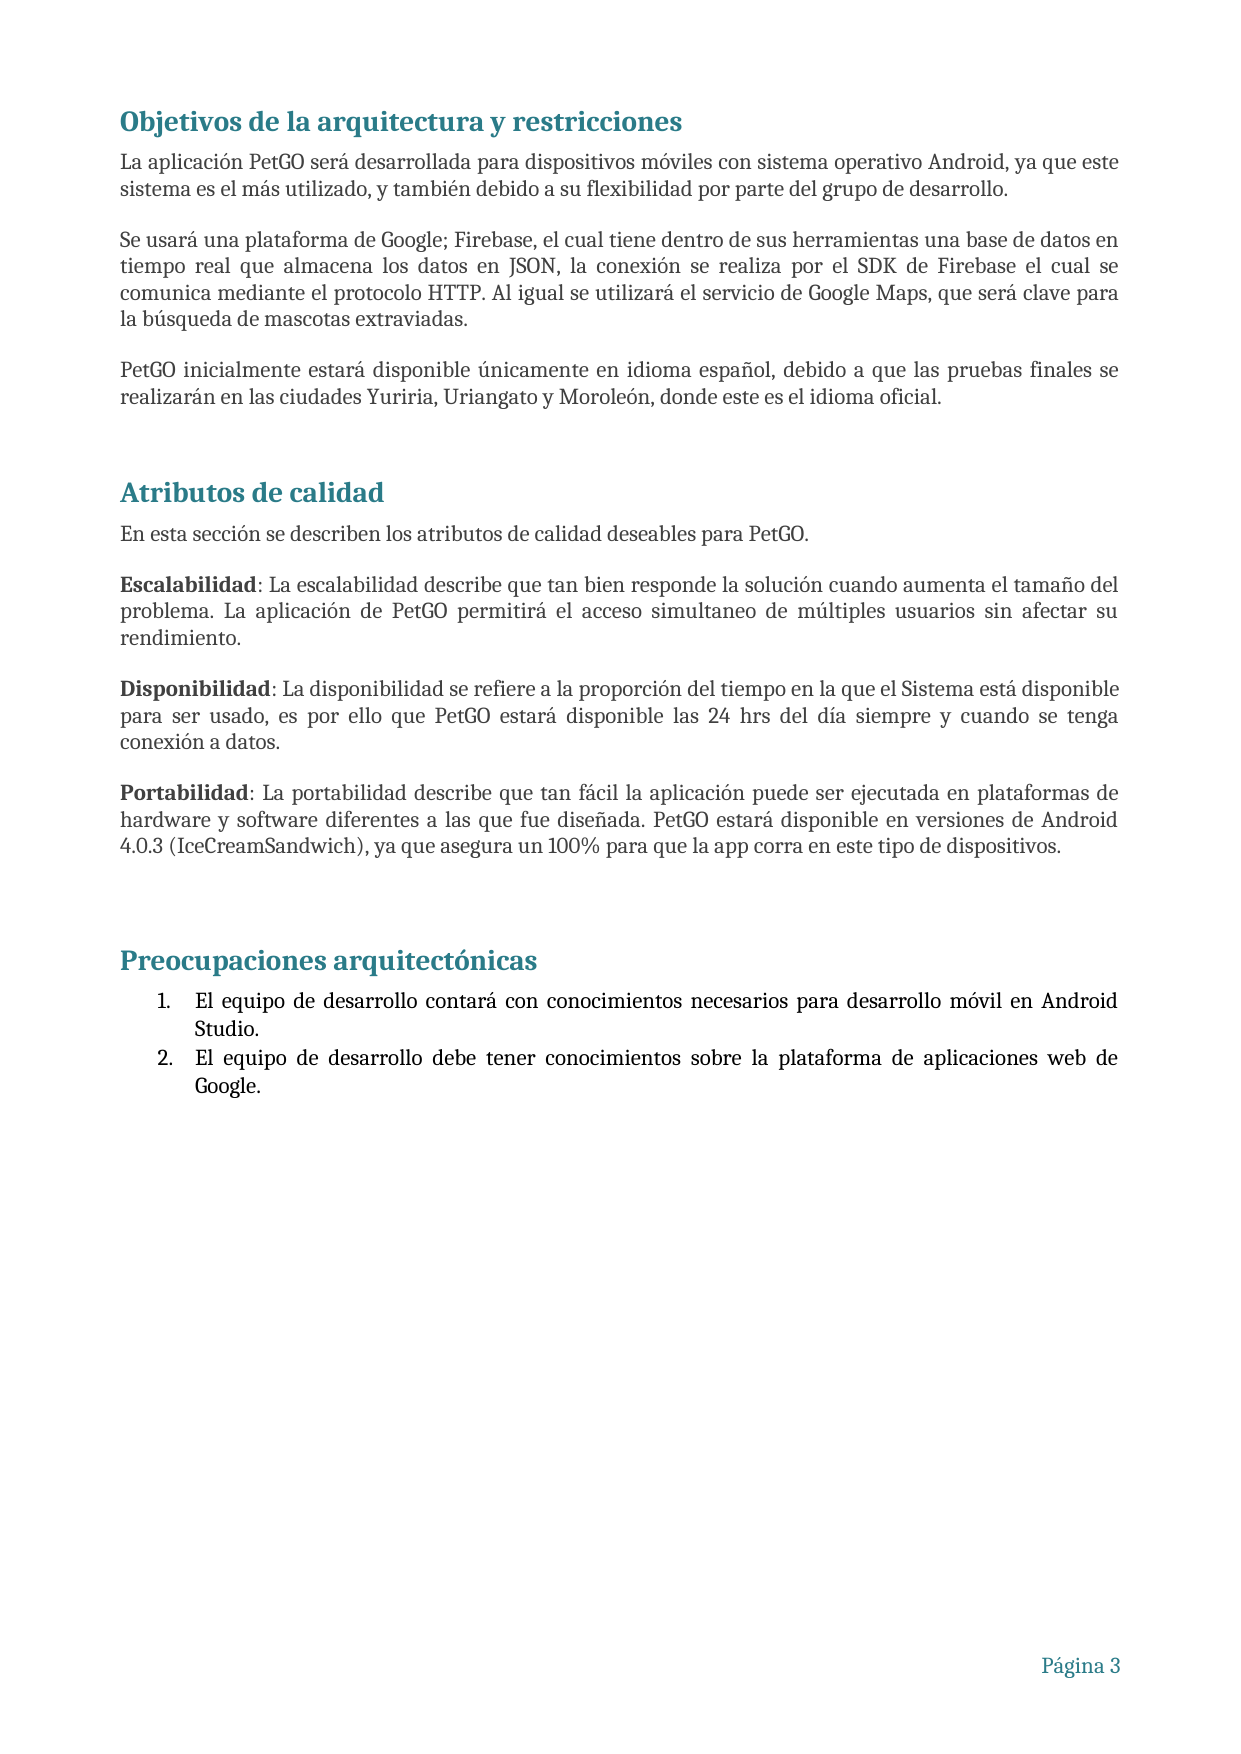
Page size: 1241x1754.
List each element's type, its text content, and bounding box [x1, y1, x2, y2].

text Disponibilidad: La disponibilidad se refiere a la proporción del tiempo en la que el Sistema está disponible para ser usado, es por ello que PetGO estará disponible las 24 hrs del día siempre y cuando se tenga conexión a datos. [120, 676, 1120, 755]
list El equipo de desarrollo debe tener conocimientos sobre la plataforma de aplicaciones web de Google. [157, 1045, 1120, 1099]
text La aplicación PetGO será desarrollada para dispositivos móviles con sistema operativo Android, ya que este sistema es el más utilizado, y también debido a su flexibilidad por parte del grupo de desarrollo. [120, 149, 1120, 202]
list El equipo de desarrollo contará con conocimientos necesarios para desarrollo móvil en Android Studio. [157, 988, 1120, 1043]
subtitle Objetivos de la arquitectura y restricciones [120, 105, 1120, 138]
text Portabilidad: La portabilidad describe que tan fácil la aplicación puede ser ejecutada en plataformas de hardware y software diferentes a las que fue diseñada. PetGO estará disponible en versiones de Android 4.0.3 (IceCreamSandwich), ya que asegura un 100% para que la app corra en este tipo de dispositivos. [120, 780, 1120, 859]
subtitle Atributos de calidad [120, 477, 1120, 510]
text En esta sección se describen los atributos de calidad deseables para PetGO. [120, 521, 1120, 547]
text Escalabilidad: La escalabilidad describe que tan bien responde la solución cuando aumenta el tamaño del problema. La aplicación de PetGO permitirá el acceso simultaneo de múltiples usuarios sin afectar su rendimiento. [120, 572, 1120, 651]
text PetGO inicialmente estará disponible únicamente en idioma español, debido a que las pruebas finales se realizarán en las ciudades Yuriria, Uriangato y Moroleón, donde este es el idioma oficial. [120, 357, 1120, 410]
subtitle Preocupaciones arquitectónicas [120, 944, 1120, 977]
text Se usará una plataforma de Google; Firebase, el cual tiene dentro de sus herramientas una base de datos en tiempo real que almacena los datos en JSON, la conexión se realiza por el SDK de Firebase el cual se comunica mediante el protocolo HTTP. Al igual se utilizará el servicio de Google Maps, que será clave para la búsqueda de mascotas extraviadas. [120, 227, 1120, 332]
